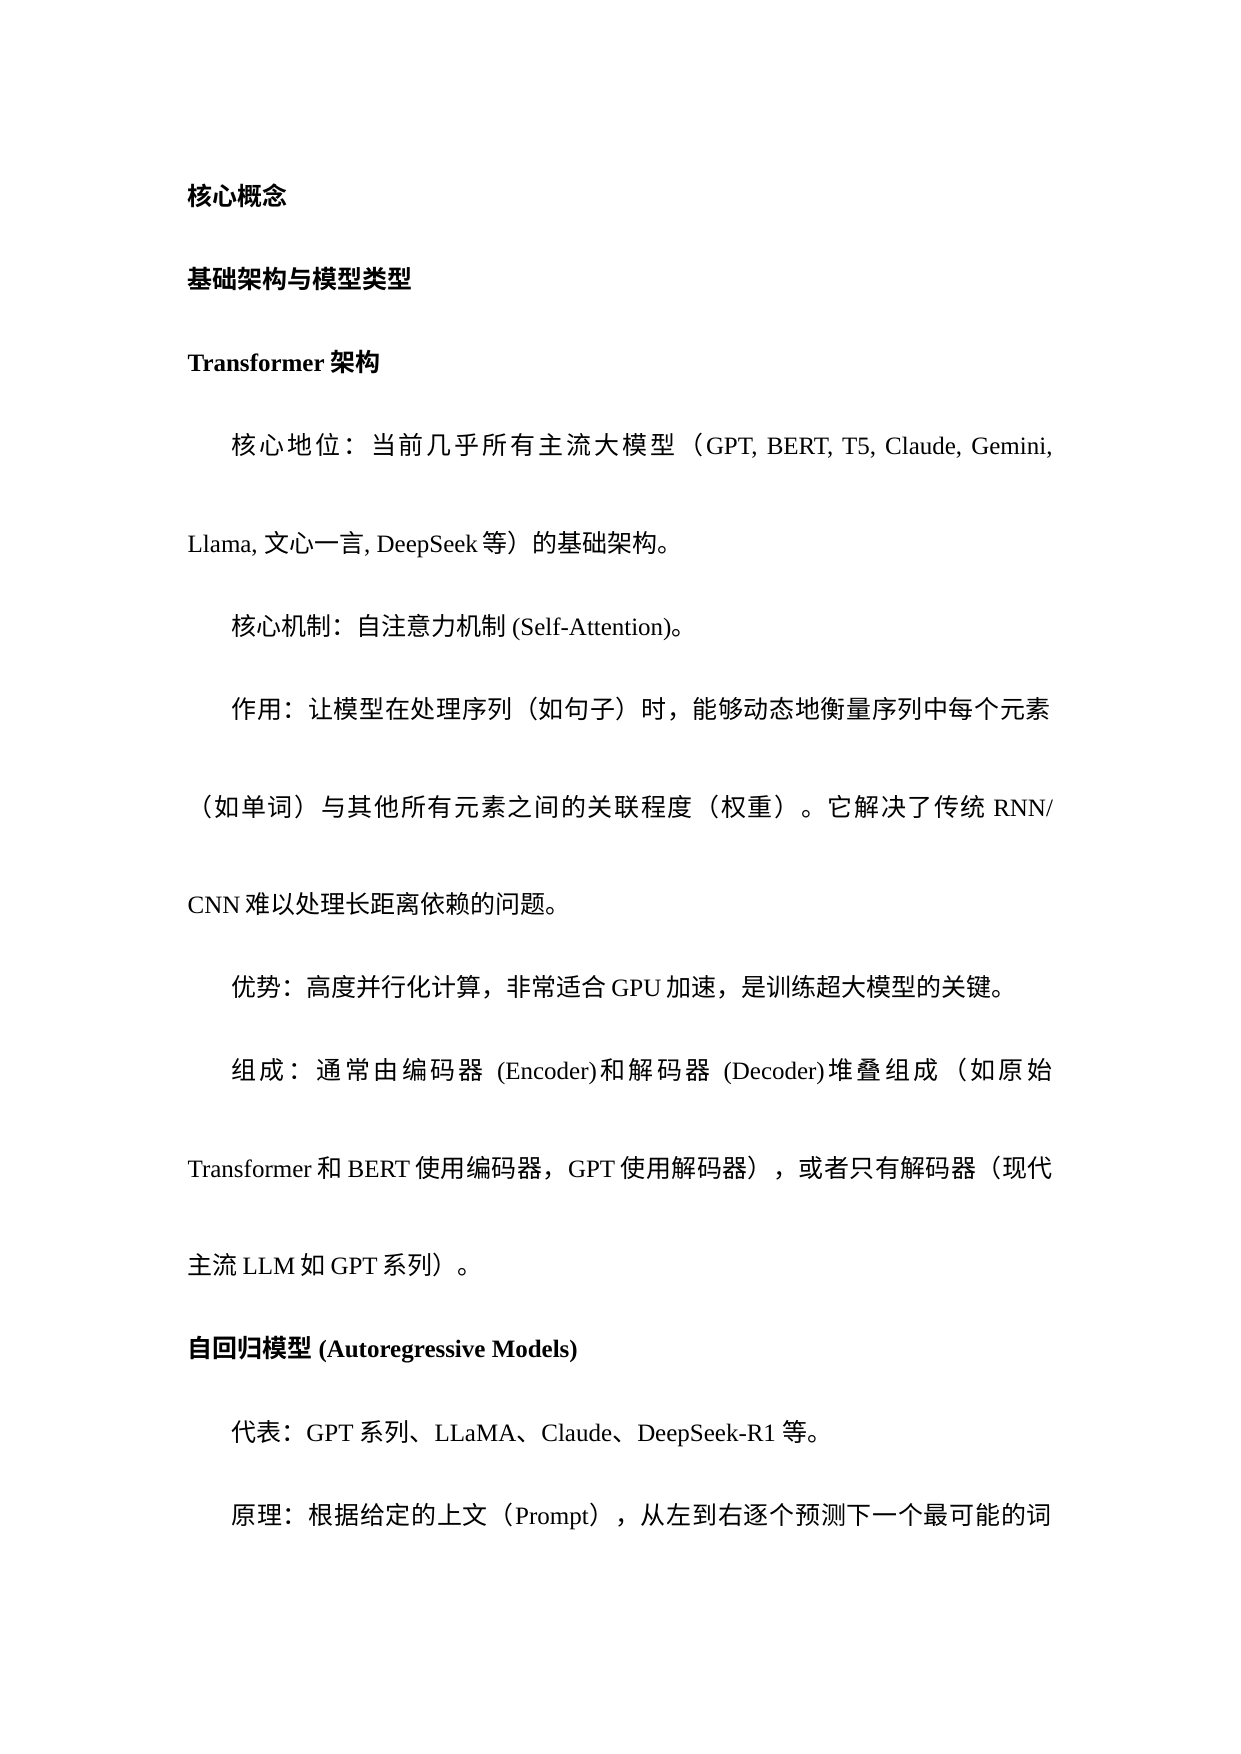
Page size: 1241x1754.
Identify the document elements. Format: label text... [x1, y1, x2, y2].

text 核心地位：当前几乎所有主流大模型（GPT, BERT, T5, Claude, Gemini, Llama, 文心一言, DeepSeek等）的基础架构。 [187, 411, 1053, 574]
text 优势：高度并行化计算，非常适合GPU加速，是训练超大模型的关键。 [187, 953, 1053, 1018]
text 代表：GPT 系列、LLaMA、Claude、DeepSeek-R1 等。 [187, 1398, 1053, 1463]
text 核心机制：自注意力机制 (Self-Attention)。 [187, 592, 1053, 657]
text 作用：让模型在处理序列（如句子）时，能够动态地衡量序列中每个元素（如单词）与其他所有元素之间的关联程度（权重）。它解决了传统RNN/CNN难以处理长距离依赖的问题。 [187, 675, 1053, 935]
text 组成：通常由编码器 (Encoder)和解码器 (Decoder)堆叠组成（如原始Transformer和BERT使用编码器，GPT使用解码器），或者只有解码器（现代主流LLM如GPT系列）。 [187, 1036, 1053, 1296]
subtitle 基础架构与模型类型 [187, 245, 1053, 310]
subtitle Transformer 架构 [187, 328, 1053, 393]
subtitle 自回归模型 (Autoregressive Models) [187, 1314, 1053, 1379]
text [187, 1481, 1053, 1546]
subtitle 核心概念 [187, 162, 1053, 227]
